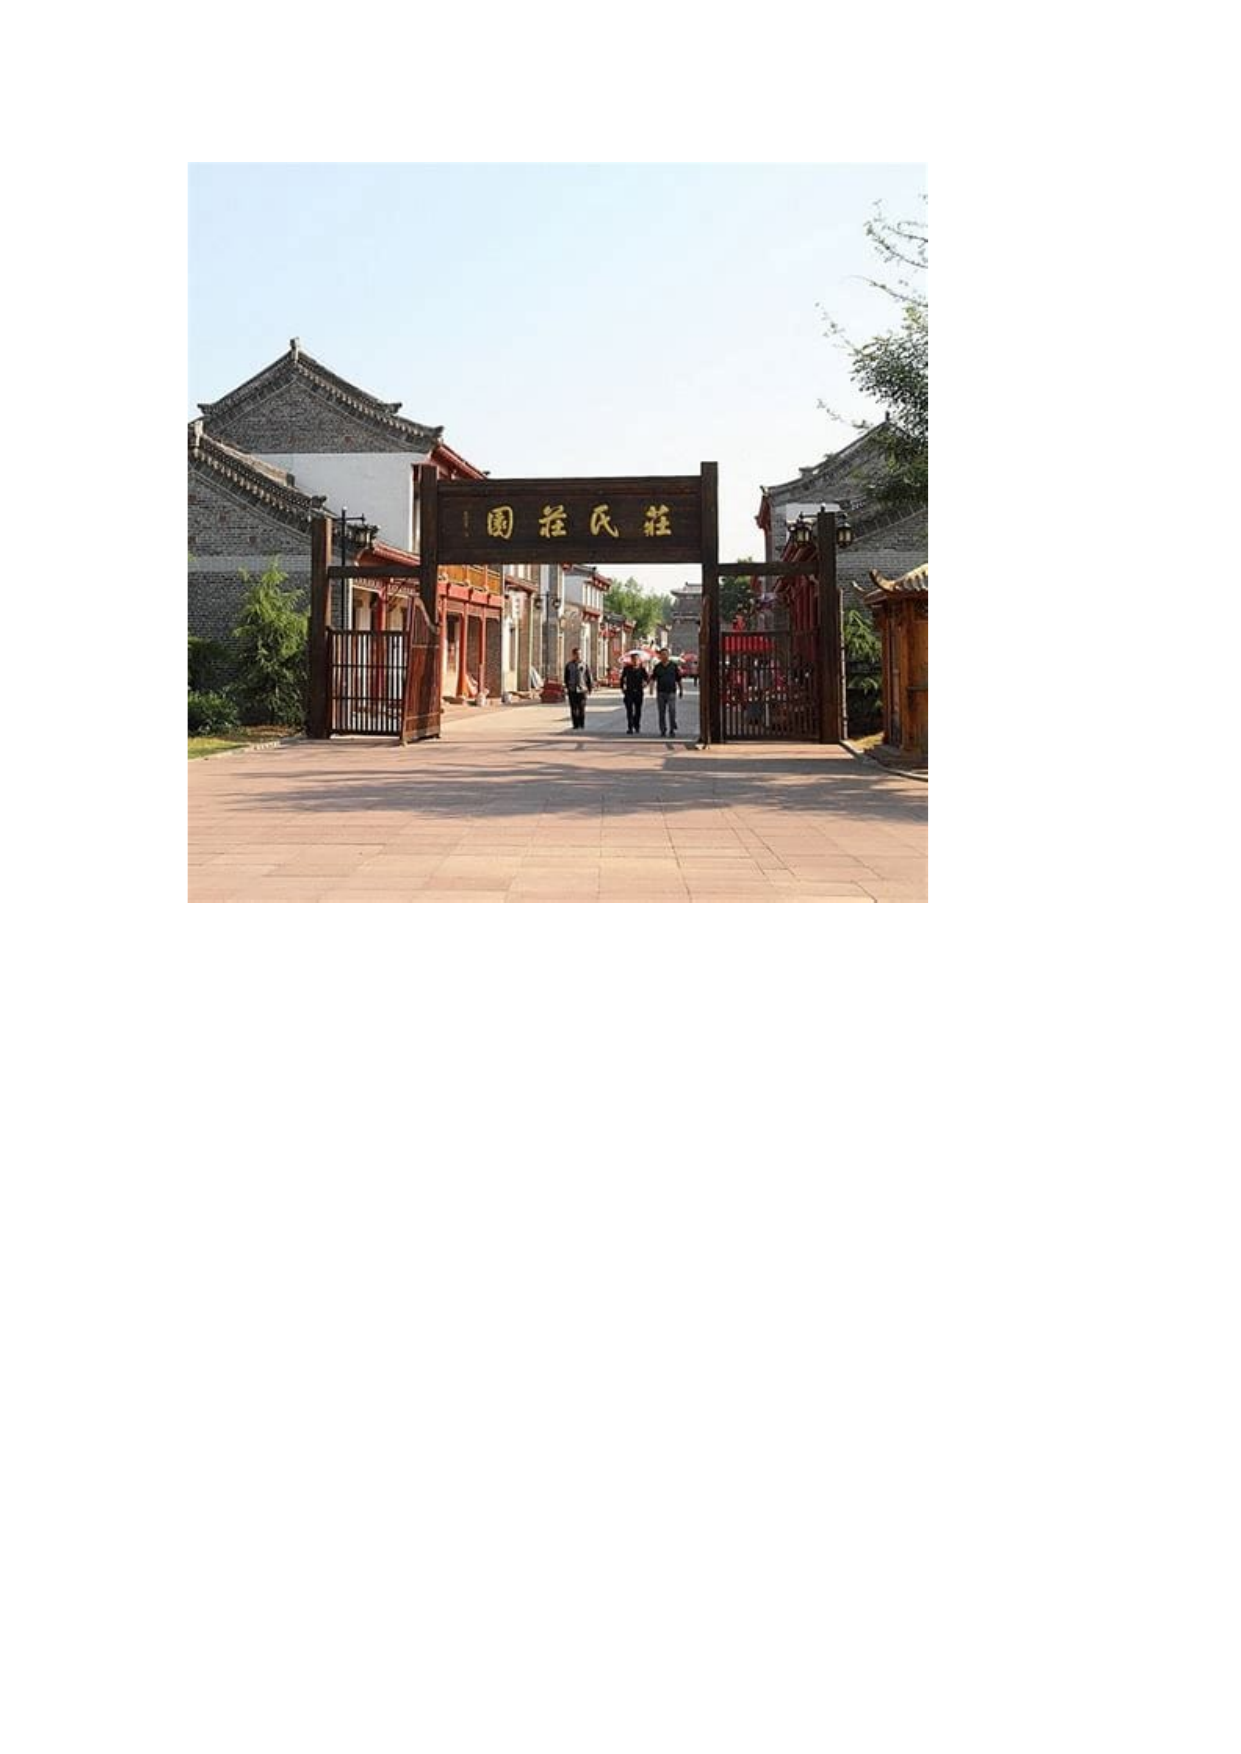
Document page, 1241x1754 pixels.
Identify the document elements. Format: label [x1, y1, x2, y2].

picture [187, 162, 929, 903]
